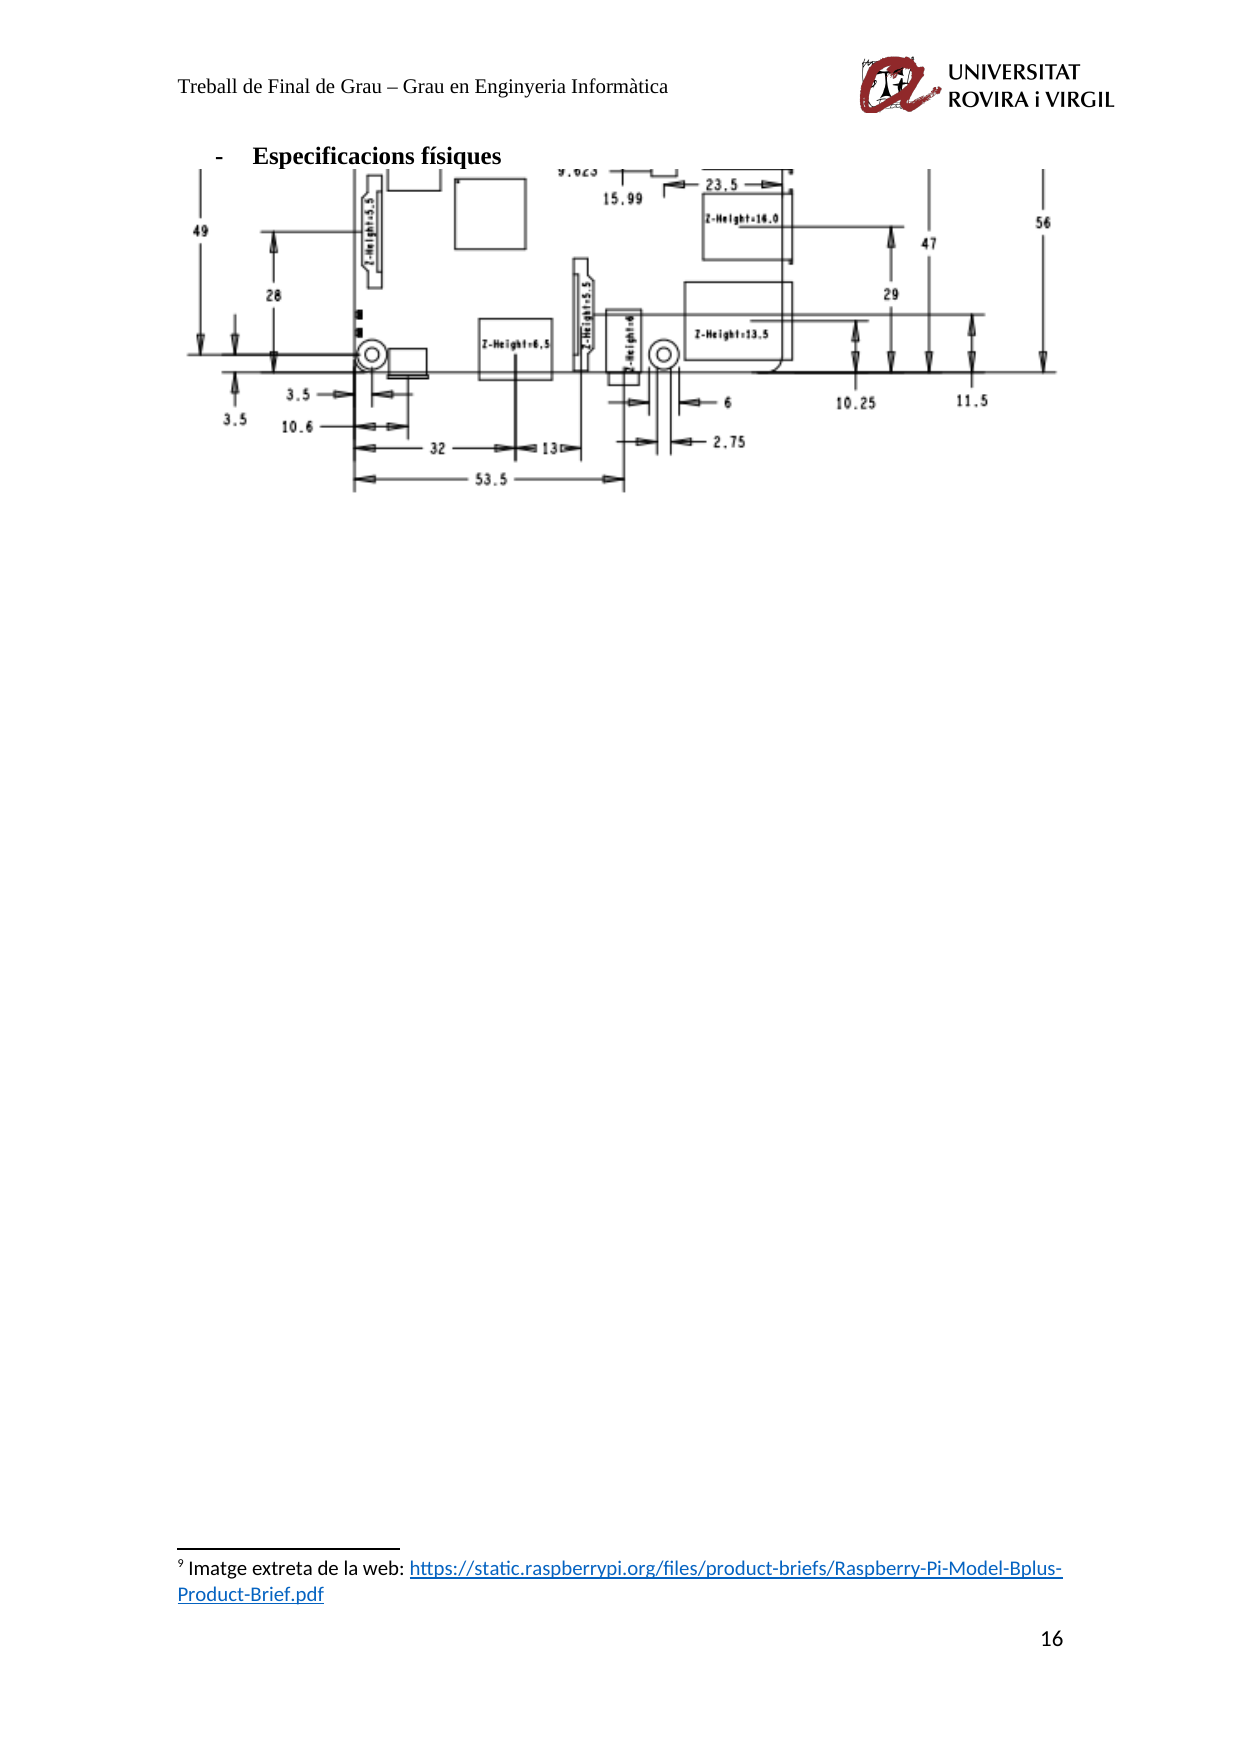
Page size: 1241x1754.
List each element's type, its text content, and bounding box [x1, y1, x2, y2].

list Especificacions físiques [215, 148, 1063, 169]
picture [177, 169, 1063, 501]
picture [859, 56, 1116, 113]
